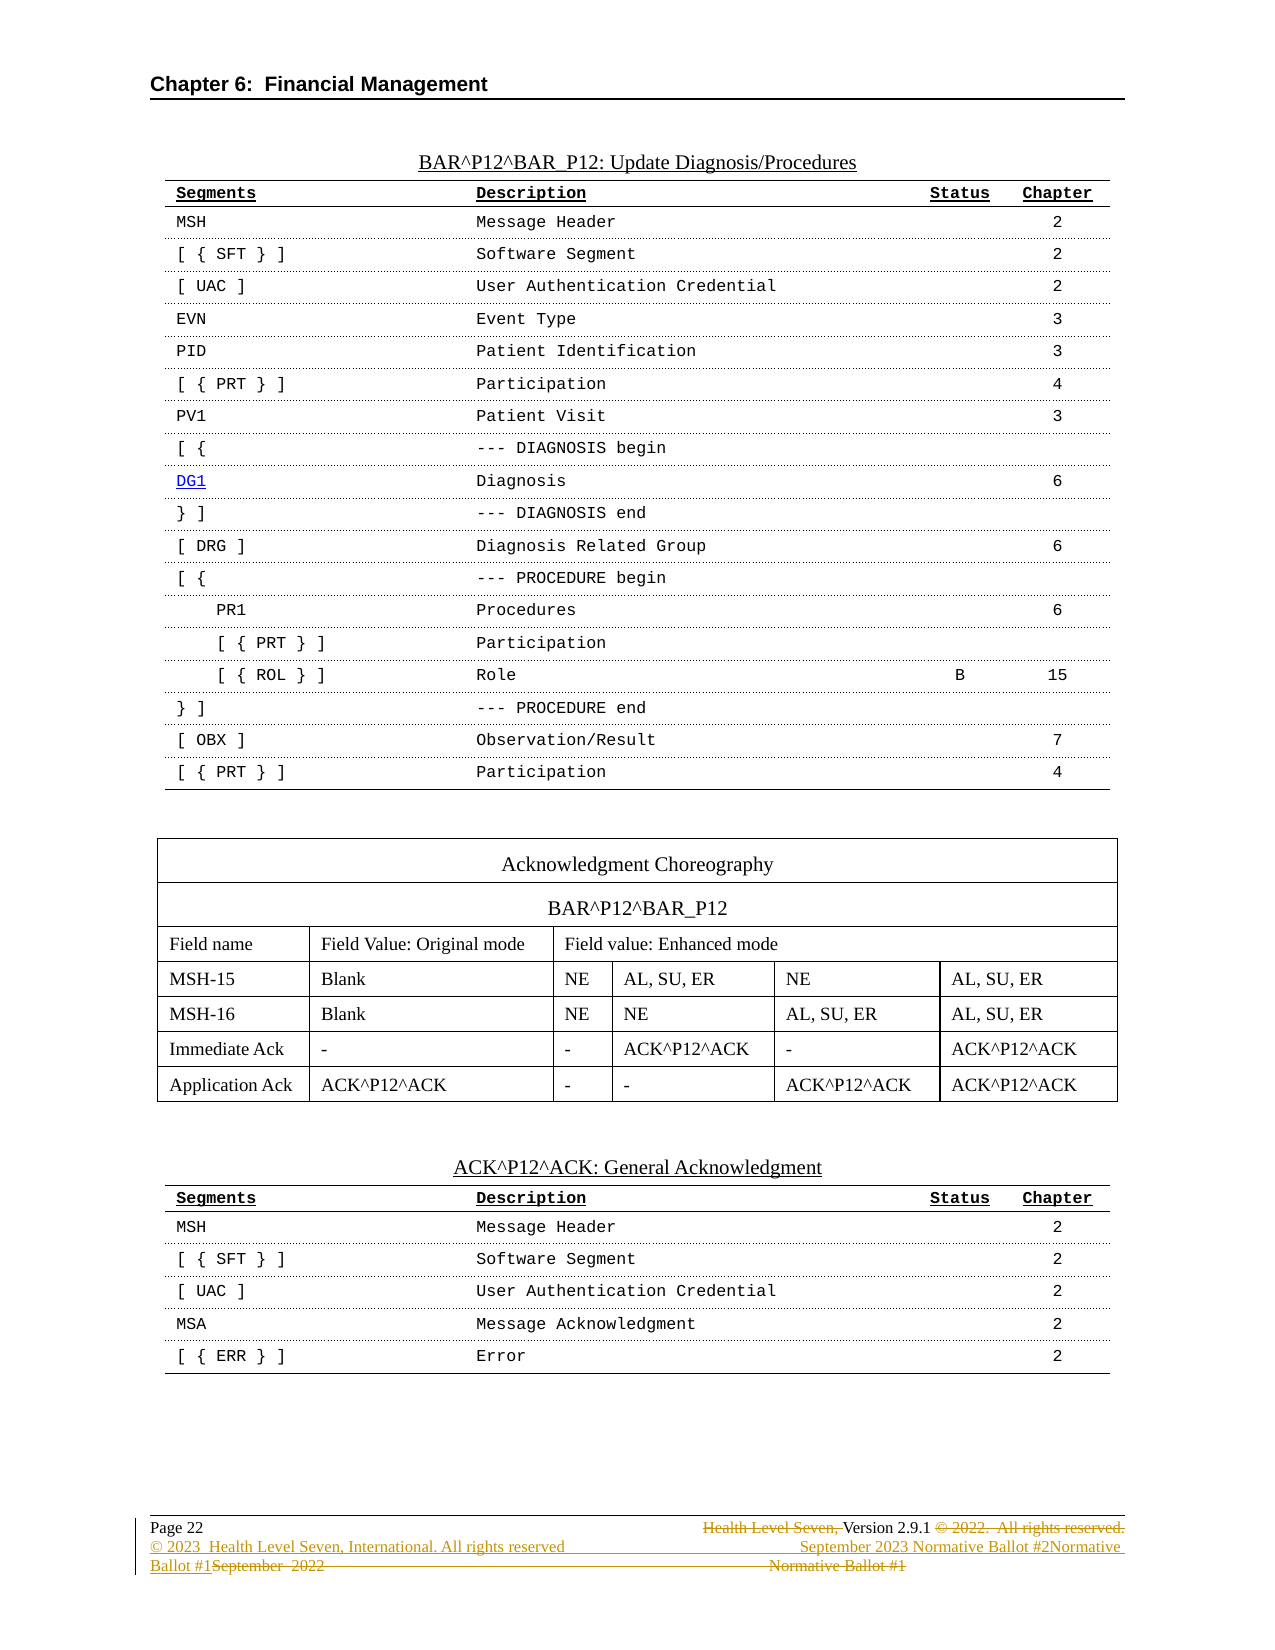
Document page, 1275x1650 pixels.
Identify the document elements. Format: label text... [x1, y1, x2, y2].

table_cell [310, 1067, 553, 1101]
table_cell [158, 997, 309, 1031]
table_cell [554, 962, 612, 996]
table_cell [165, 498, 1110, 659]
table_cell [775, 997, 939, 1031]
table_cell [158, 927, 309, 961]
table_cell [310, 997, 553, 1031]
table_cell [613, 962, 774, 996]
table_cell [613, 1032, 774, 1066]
text BAR^P12^BAR_P12: Update Diagnosis/Procedures [150, 150, 1125, 174]
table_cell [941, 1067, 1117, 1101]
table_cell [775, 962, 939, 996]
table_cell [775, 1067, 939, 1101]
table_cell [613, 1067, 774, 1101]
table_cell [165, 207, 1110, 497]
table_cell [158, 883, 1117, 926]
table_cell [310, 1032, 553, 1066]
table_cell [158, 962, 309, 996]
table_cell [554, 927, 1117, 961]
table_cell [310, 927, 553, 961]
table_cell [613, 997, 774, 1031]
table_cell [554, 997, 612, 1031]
text ACK^P12^ACK: General Acknowledgment [150, 1155, 1125, 1179]
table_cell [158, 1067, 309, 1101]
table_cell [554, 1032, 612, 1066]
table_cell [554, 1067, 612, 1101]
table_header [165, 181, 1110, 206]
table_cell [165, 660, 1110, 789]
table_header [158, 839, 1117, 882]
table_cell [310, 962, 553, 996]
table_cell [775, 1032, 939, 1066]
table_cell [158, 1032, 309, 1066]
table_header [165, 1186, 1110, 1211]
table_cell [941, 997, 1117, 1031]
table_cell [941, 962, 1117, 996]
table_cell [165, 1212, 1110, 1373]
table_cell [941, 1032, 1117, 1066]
